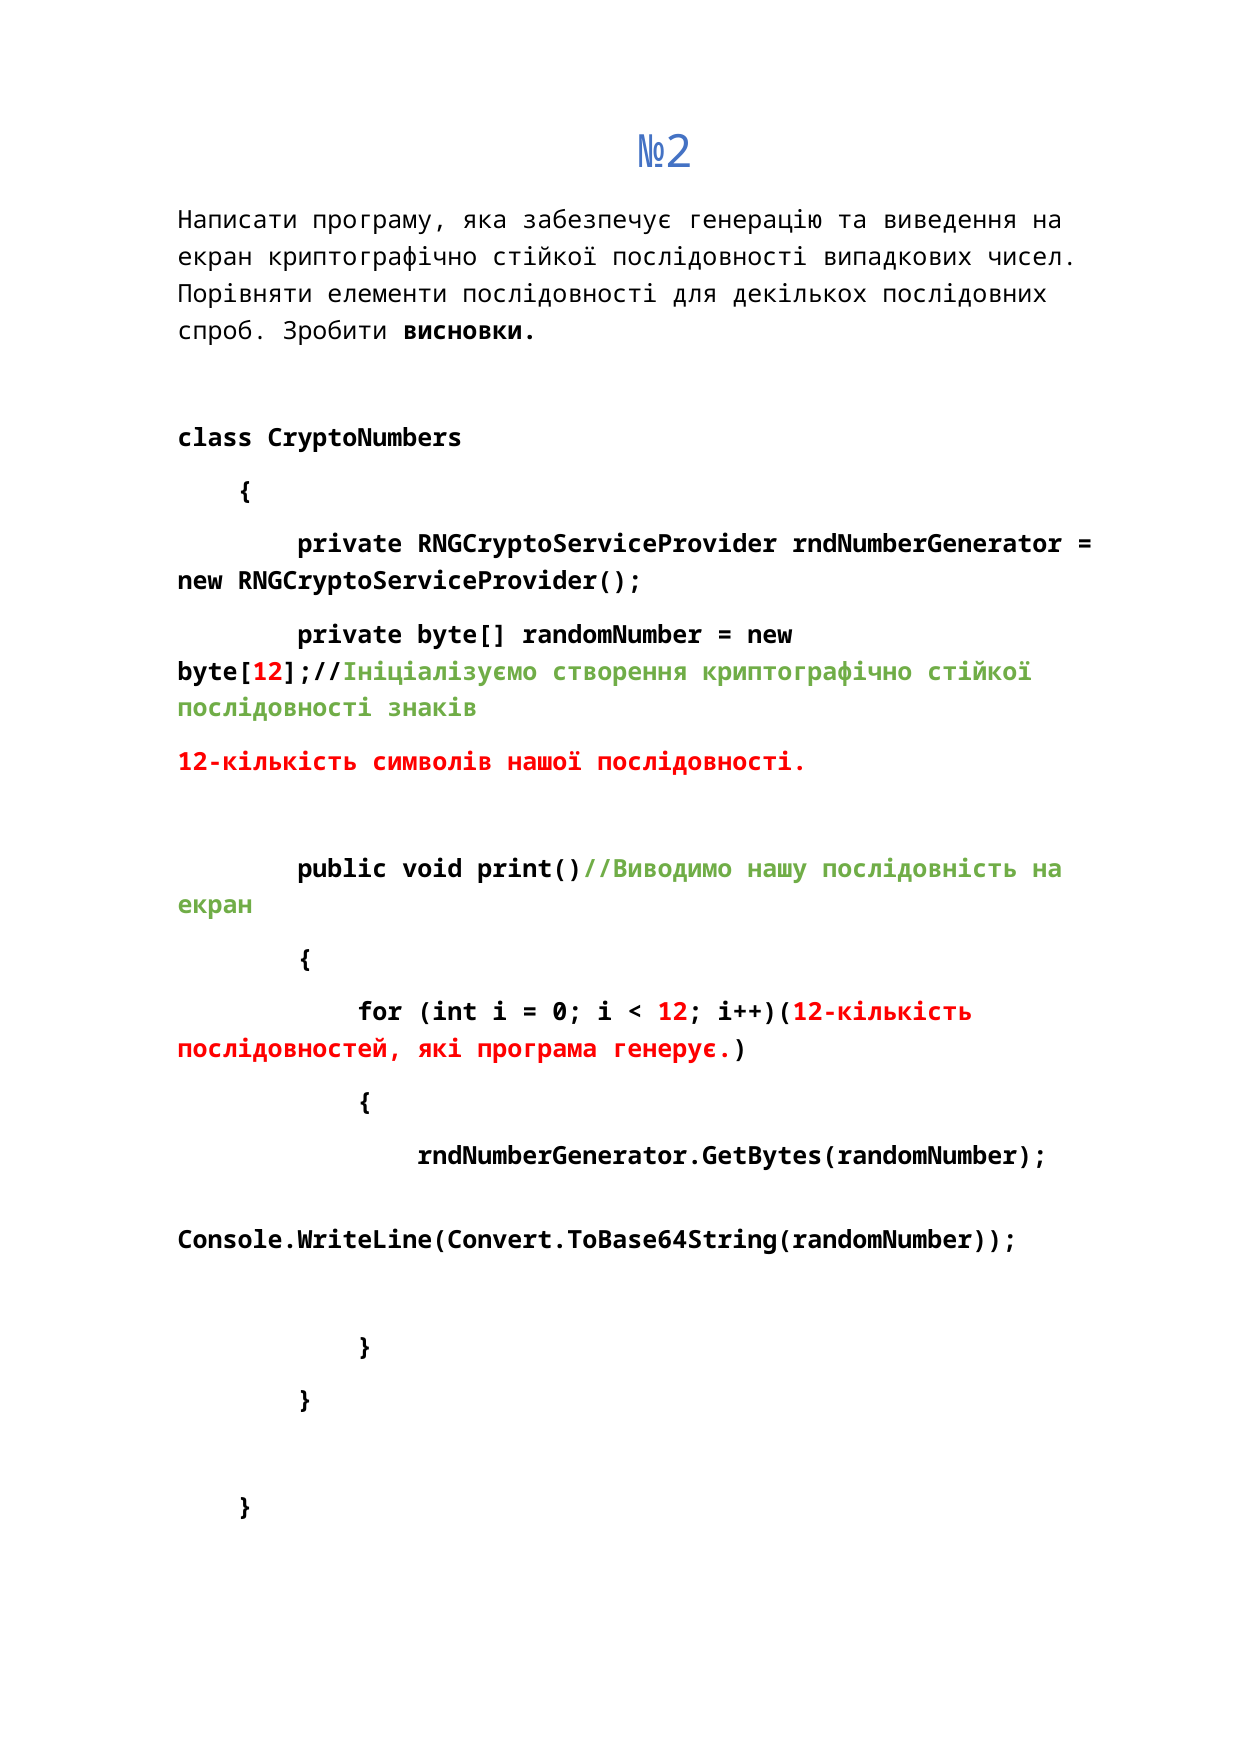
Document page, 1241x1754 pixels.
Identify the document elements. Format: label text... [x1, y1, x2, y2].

text №2 [177, 118, 1152, 181]
text 12-кількість символів нашої послідовності. [177, 743, 1152, 777]
text } [177, 1489, 1152, 1523]
text class CryptoNumbers [177, 419, 1152, 453]
text private RNGCryptoServiceProvider rndNumberGenerator = new RNGCryptoServiceProvider(); [177, 526, 1152, 597]
text Console.WriteLine(Convert.ToBase64String(randomNumber)); [177, 1191, 1152, 1256]
text private byte[] randomNumber = new byte[12];//Ініціалізуємо створення криптографічно стійкої послідовності знаків [177, 616, 1152, 724]
text { [177, 473, 1152, 507]
text } [177, 1328, 1152, 1363]
text Написати програму, яка забезпечує генерацію та виведення на екран криптографічно стійкої послідовності випадкових чисел. Порівняти елементи послідовності для декількох послідовних спроб. Зробити висновки. [177, 202, 1152, 346]
text { [177, 1084, 1152, 1118]
text } [177, 1382, 1152, 1416]
text for (int i = 0; i < 12; i++)(12-кількість послідовностей, які програма генерує.) [177, 994, 1152, 1065]
text public void print()//Виводимо нашу послідовність на екран [177, 850, 1152, 921]
text { [177, 940, 1152, 974]
text rndNumberGenerator.GetBytes(randomNumber); [177, 1137, 1152, 1172]
